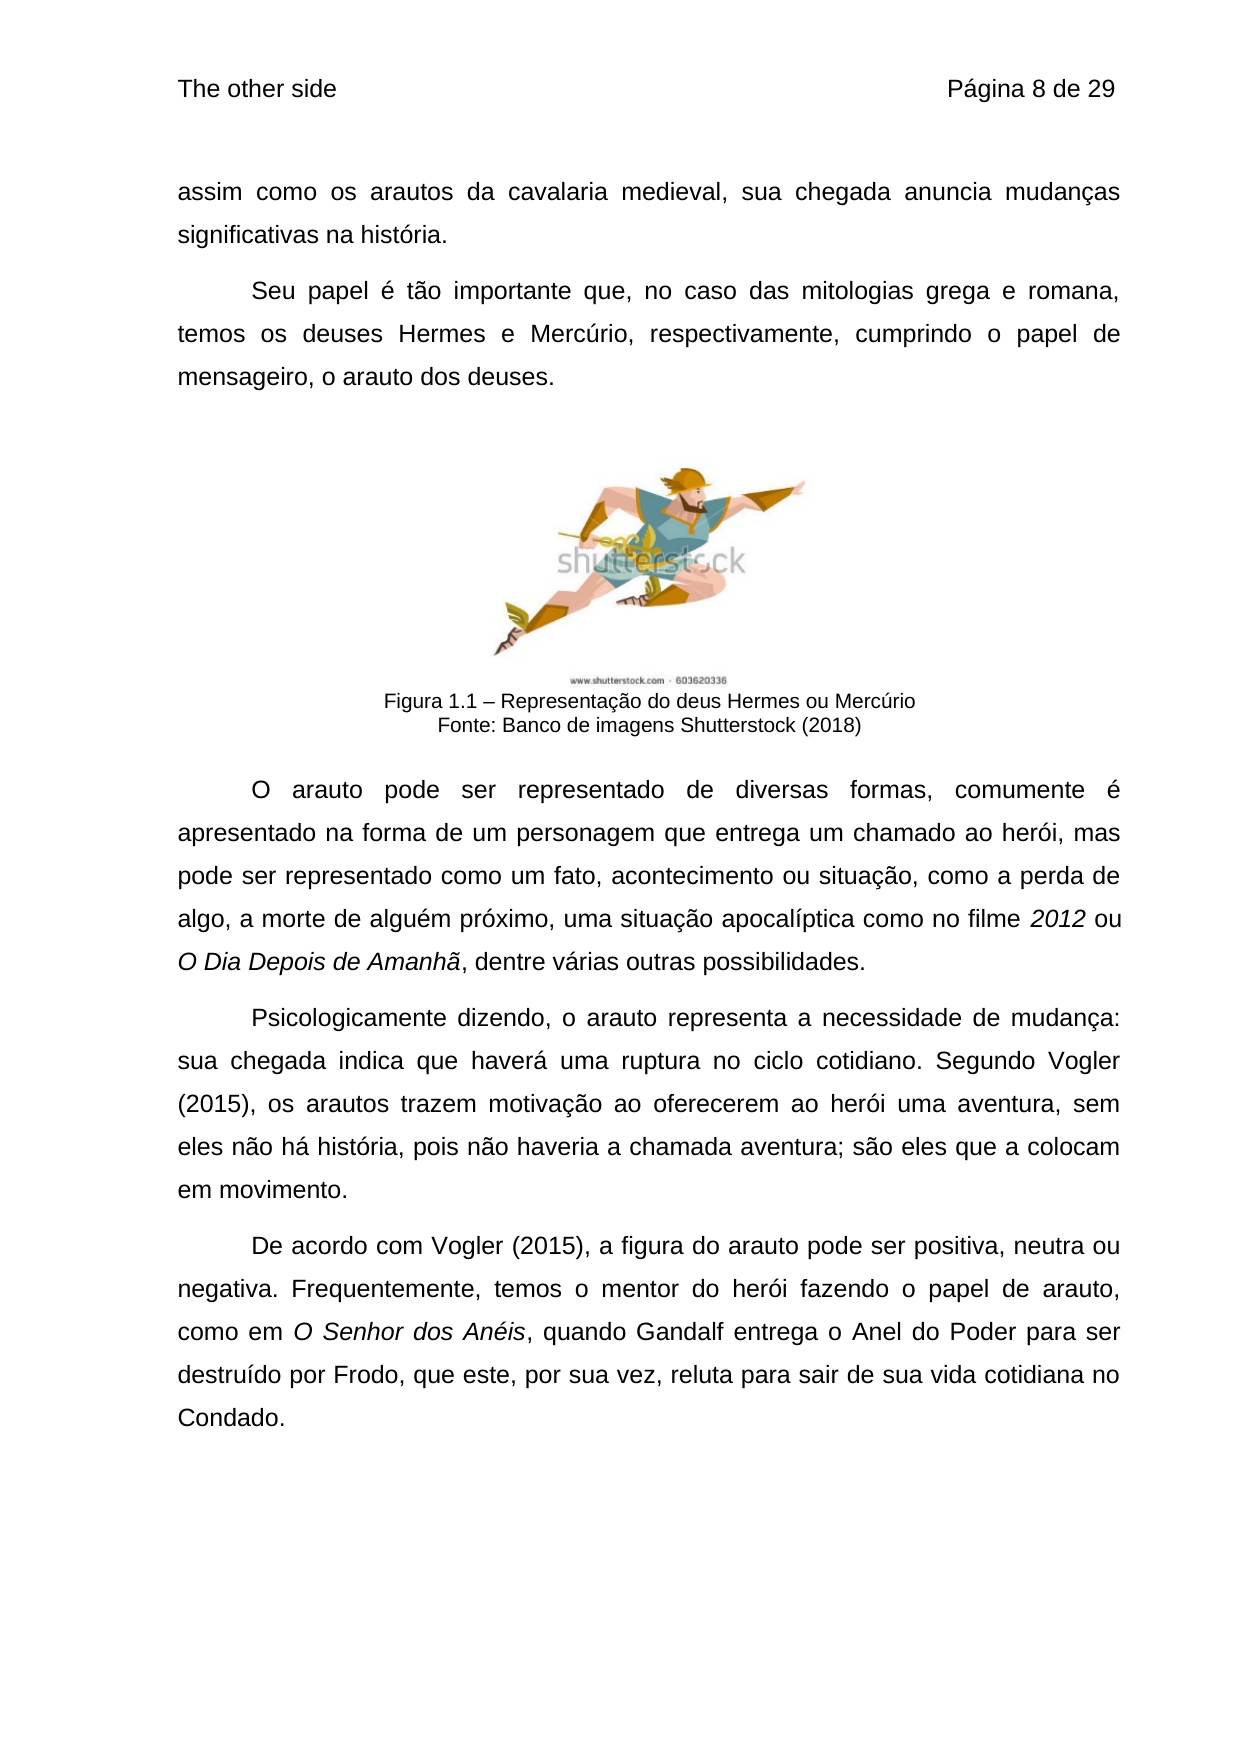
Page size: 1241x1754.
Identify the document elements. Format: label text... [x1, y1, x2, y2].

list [177, 177, 1122, 249]
text Fonte: Banco de imagens Shutterstock (2018) [177, 713, 1122, 737]
list De acordo com Vogler (2015), a figura do arauto pode ser positiva, neutra ou negativa. Frequentemente, temos o mentor do herói fazendo o papel de arauto, como em O Senhor dos Anéis, quando Gandalf entrega o Anel do Poder para ser destruído por Frodo, que este, por sua vez, reluta para sair de sua vida cotidiana no Condado. [177, 1231, 1122, 1432]
list Seu papel é tão importante que, no caso das mitologias grega e romana, temos os deuses Hermes e Mercúrio, respectivamente, cumprindo o papel de mensageiro, o arauto dos deuses. [177, 276, 1122, 391]
picture [478, 442, 821, 690]
list O arauto pode ser representado de diversas formas, comumente é apresentado na forma de um personagem que entrega um chamado ao herói, mas pode ser representado como um fato, acontecimento ou situação, como a perda de algo, a morte de alguém próximo, uma situação apocalíptica como no filme 2012 ou O Dia Depois de Amanhã, dentre várias outras possibilidades. [177, 775, 1122, 976]
text Figura 1.1 – Representação do deus Hermes ou Mercúrio [177, 689, 1122, 713]
list Psicologicamente dizendo, o arauto representa a necessidade de mudança: sua chegada indica que haverá uma ruptura no ciclo cotidiano. Segundo Vogler (2015), os arautos trazem motivação ao oferecerem ao herói uma aventura, sem eles não há história, pois não haveria a chamada aventura; são eles que a colocam em movimento. [177, 1003, 1122, 1204]
